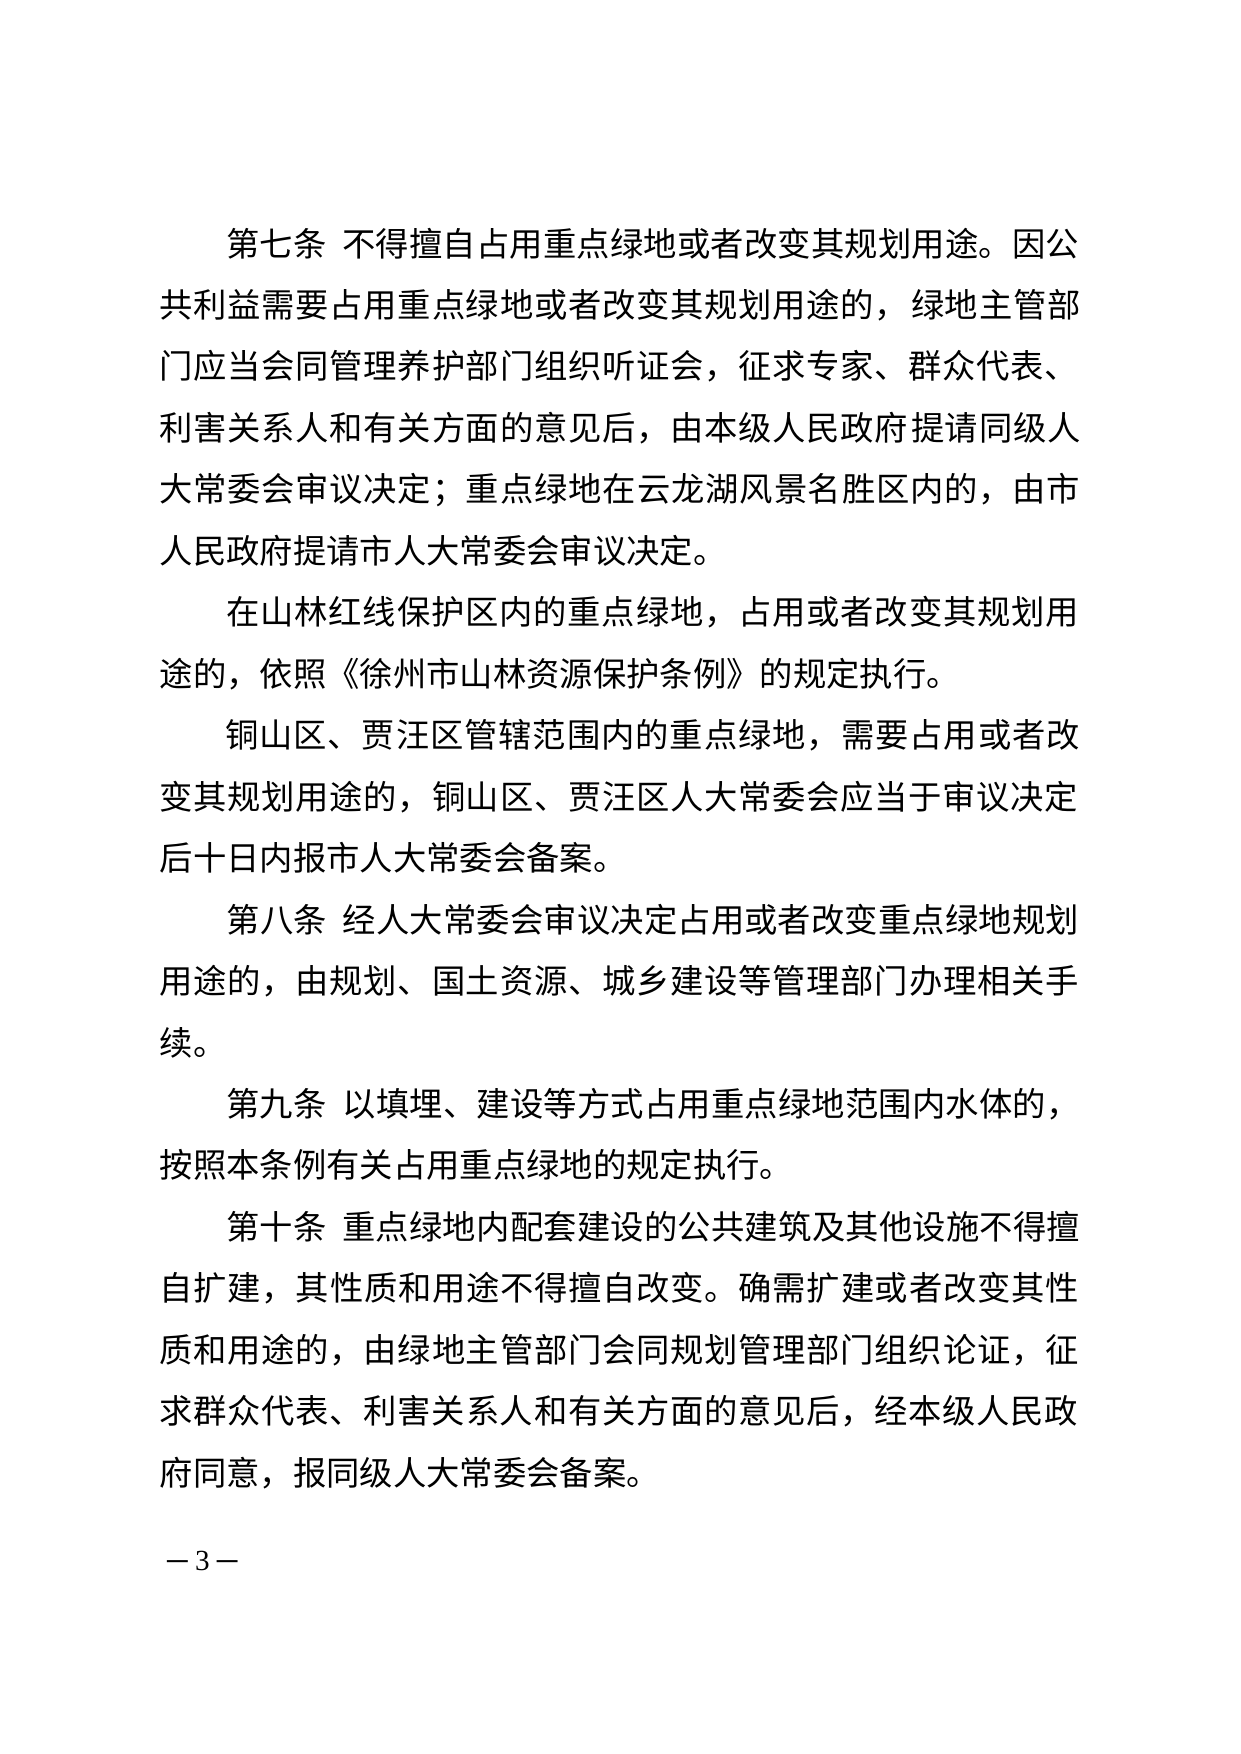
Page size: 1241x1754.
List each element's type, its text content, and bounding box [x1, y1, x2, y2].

text 第八条 经人大常委会审议决定占用或者改变重点绿地规划用途的，由规划、国土资源、城乡建设等管理部门办理相关手续。 [159, 883, 1081, 1067]
text 铜山区、贾汪区管辖范围内的重点绿地，需要占用或者改变其规划用途的，铜山区、贾汪区人大常委会应当于审议决定后十日内报市人大常委会备案。 [159, 698, 1081, 883]
text 在山林红线保护区内的重点绿地，占用或者改变其规划用途的，依照《徐州市山林资源保护条例》的规定执行。 [159, 576, 1081, 698]
text 第十条 重点绿地内配套建设的公共建筑及其他设施不得擅自扩建，其性质和用途不得擅自改变。确需扩建或者改变其性质和用途的，由绿地主管部门会同规划管理部门组织论证，征求群众代表、利害关系人和有关方面的意见后，经本级人民政府同意，报同级人大常委会备案。 [159, 1190, 1081, 1497]
text 第九条 以填埋、建设等方式占用重点绿地范围内水体的，按照本条例有关占用重点绿地的规定执行。 [159, 1067, 1081, 1190]
text 第七条 不得擅自占用重点绿地或者改变其规划用途。因公共利益需要占用重点绿地或者改变其规划用途的，绿地主管部门应当会同管理养护部门组织听证会，征求专家、群众代表、利害关系人和有关方面的意见后，由本级人民政府提请同级人大常委会审议决定；重点绿地在云龙湖风景名胜区内的，由市人民政府提请市人大常委会审议决定。 [159, 207, 1081, 576]
